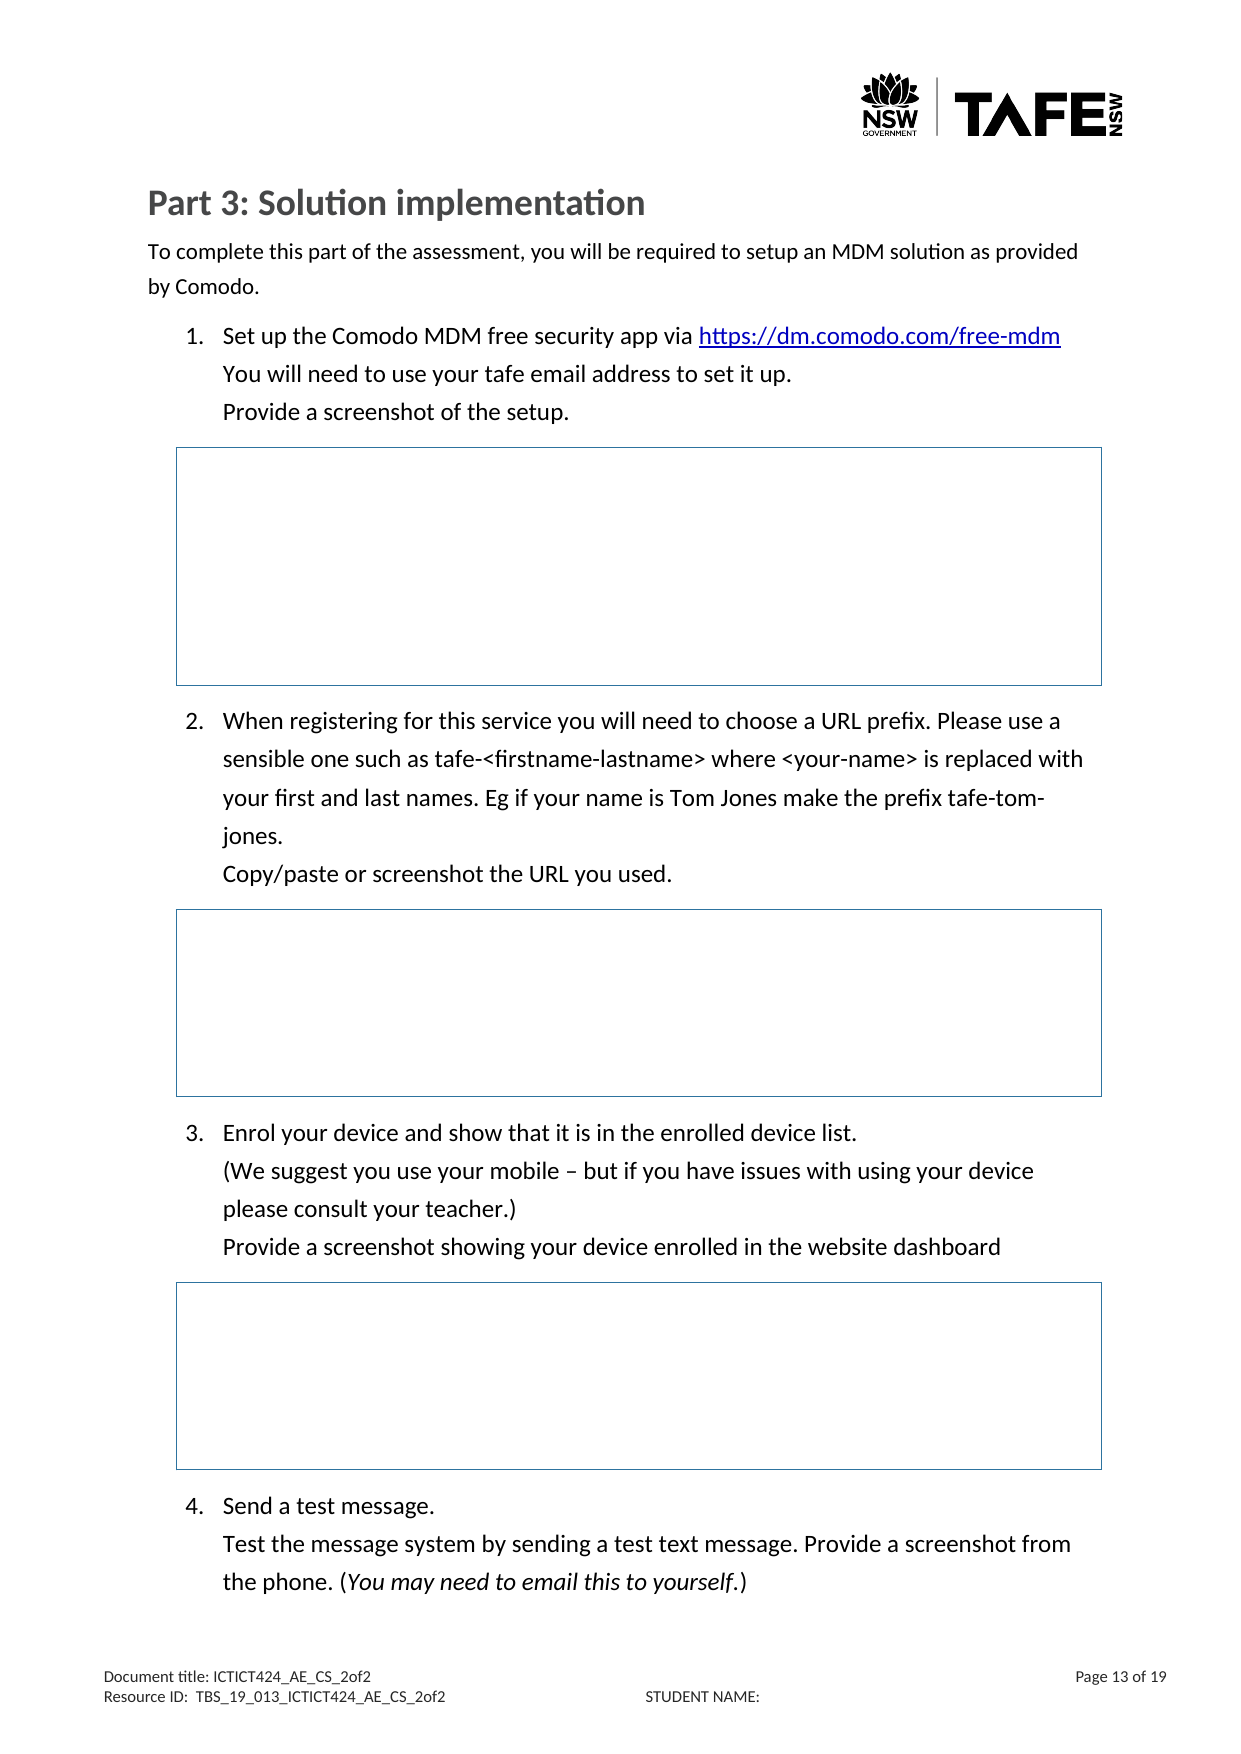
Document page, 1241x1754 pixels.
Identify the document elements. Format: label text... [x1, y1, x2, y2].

picture [861, 71, 1123, 137]
list When registering for this service you will need to choose a URL prefix. Please use a sensible one such as tafe-<firstname-lastname> where <your-name> is replaced with your first and last names. Eg if your name is Tom Jones make the prefix tafe-tom-jones. Copy/paste or screenshot the URL you used. [185, 706, 1092, 888]
list Send a test message. Test the message system by sending a test text message. Provide a screenshot from the phone. (You may need to email this to yourself.) [185, 1490, 1092, 1597]
subtitle Part 3: Solution implementation [148, 179, 1092, 225]
list Enrol your device and show that it is in the enrolled device list. (We suggest you use your mobile – but if you have issues with using your device please consult your teacher.) Provide a screenshot showing your device enrolled in the website dashboard [185, 1117, 1092, 1262]
text To complete this part of the assessment, you will be required to setup an MDM solution as provided by Comodo. [148, 237, 1092, 300]
list Set up the Comodo MDM free security app via https://dm.comodo.com/free-mdm You will need to use your tafe email address to set it up. Provide a screenshot of the setup. [185, 320, 1092, 427]
